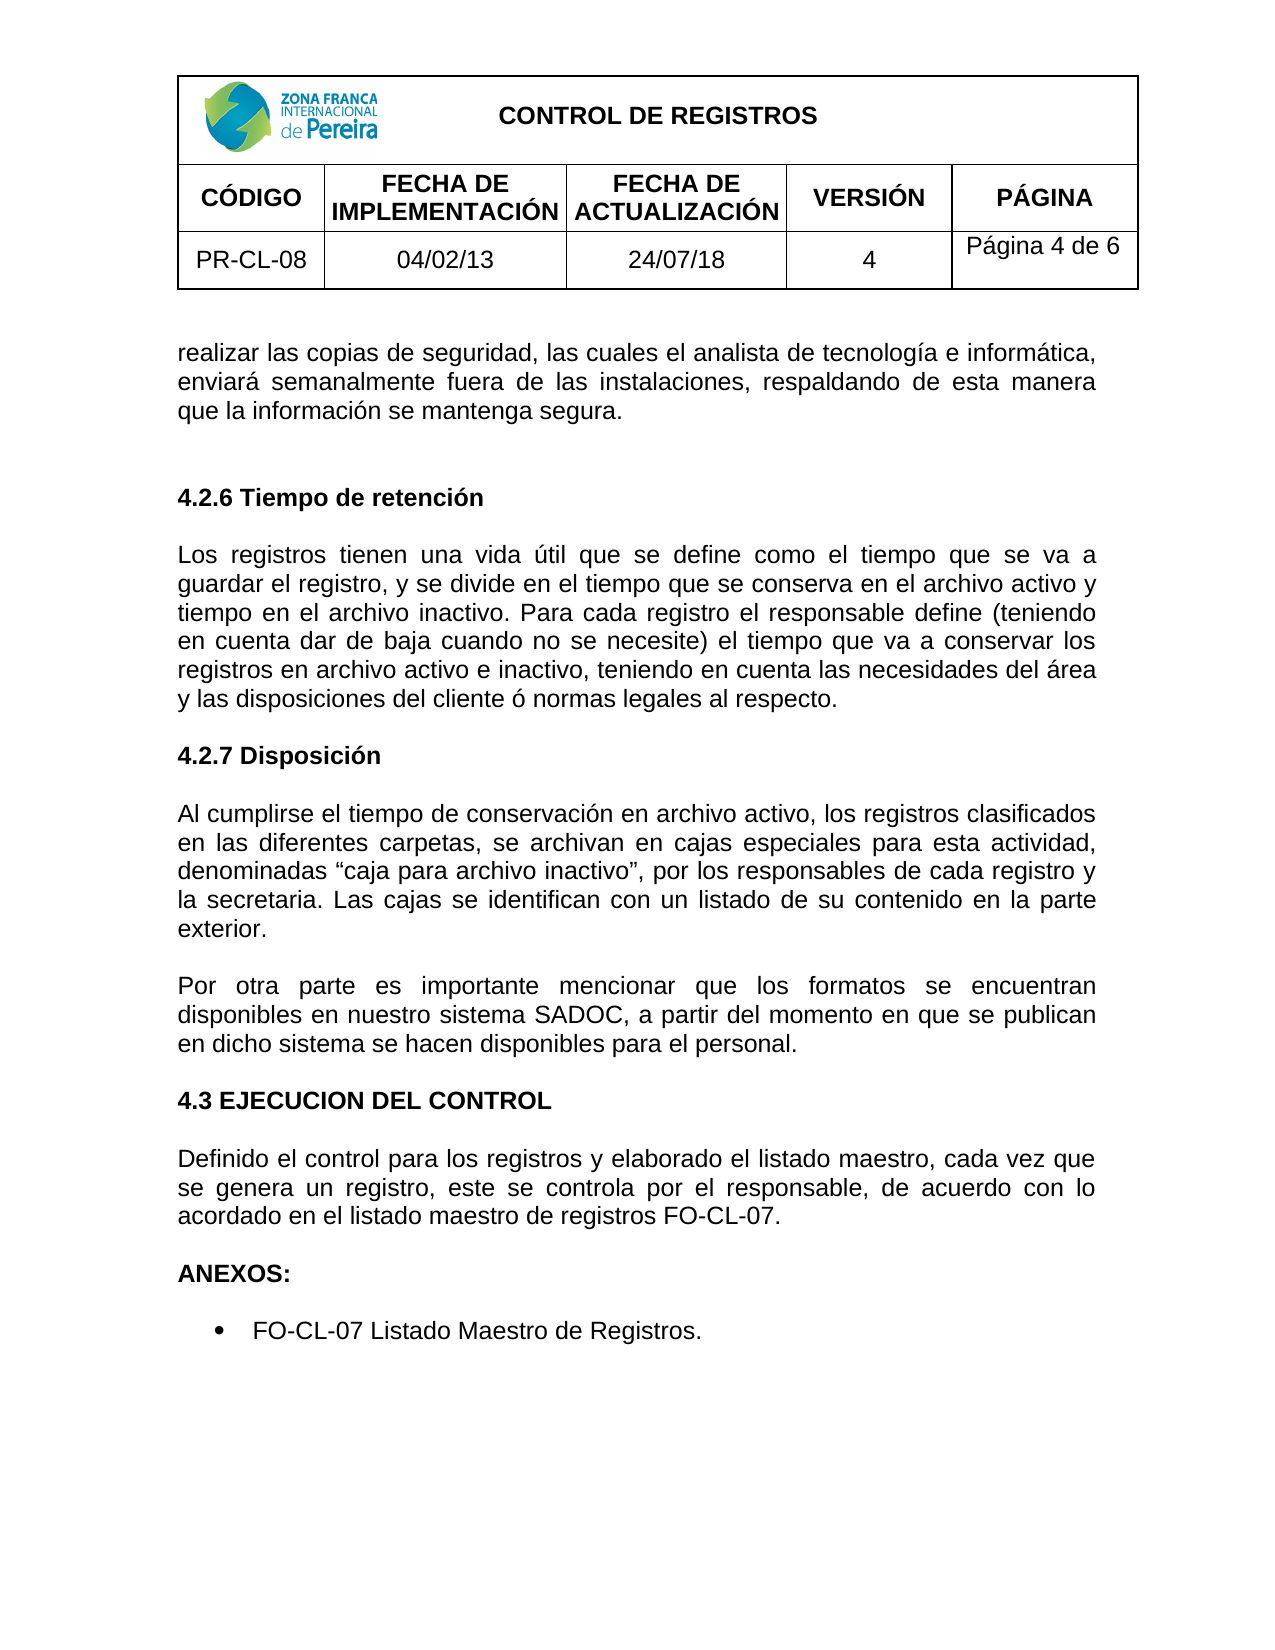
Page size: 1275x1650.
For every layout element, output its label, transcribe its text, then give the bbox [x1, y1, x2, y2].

picture [204, 78, 378, 156]
text 4.2.6 Tiempo de retención [177, 483, 1098, 511]
text Los registros tienen una vida útil que se define como el tiempo que se va a guardar el registro, y se divide en el tiempo que se conserva en el archivo activo y tiempo en el archivo inactivo. Para cada registro el responsable define (teniendo en cuenta dar de baja cuando no se necesite) el tiempo que va a conservar los registros en archivo activo e inactivo, teniendo en cuenta las necesidades del área y las disposiciones del cliente ó normas legales al respecto. [177, 540, 1098, 713]
text Definido el control para los registros y elaborado el listado maestro, cada vez que se genera un registro, este se controla por el responsable, de acuerdo con lo acordado en el listado maestro de registros FO-CL-07. [177, 1144, 1098, 1230]
text Al cumplirse el tiempo de conservación en archivo activo, los registros clasificados en las diferentes carpetas, se archivan en cajas especiales para esta actividad, denominadas “caja para archivo inactivo”, por los responsables de cada registro y la secretaria. Las cajas se identifican con un listado de su contenido en la parte exterior. [177, 799, 1098, 943]
text ANEXOS: [177, 1259, 1098, 1288]
text Por otra parte es importante mencionar que los formatos se encuentran disponibles en nuestro sistema SADOC, a partir del momento en que se publican en dicho sistema se hacen disponibles para el personal. [177, 971, 1098, 1058]
text 4.3 EJECUCION DEL CONTROL [177, 1086, 1098, 1115]
list FO-CL-07 Listado Maestro de Registros. [215, 1316, 1098, 1345]
text 4.2.7 Disposición [177, 741, 1098, 770]
